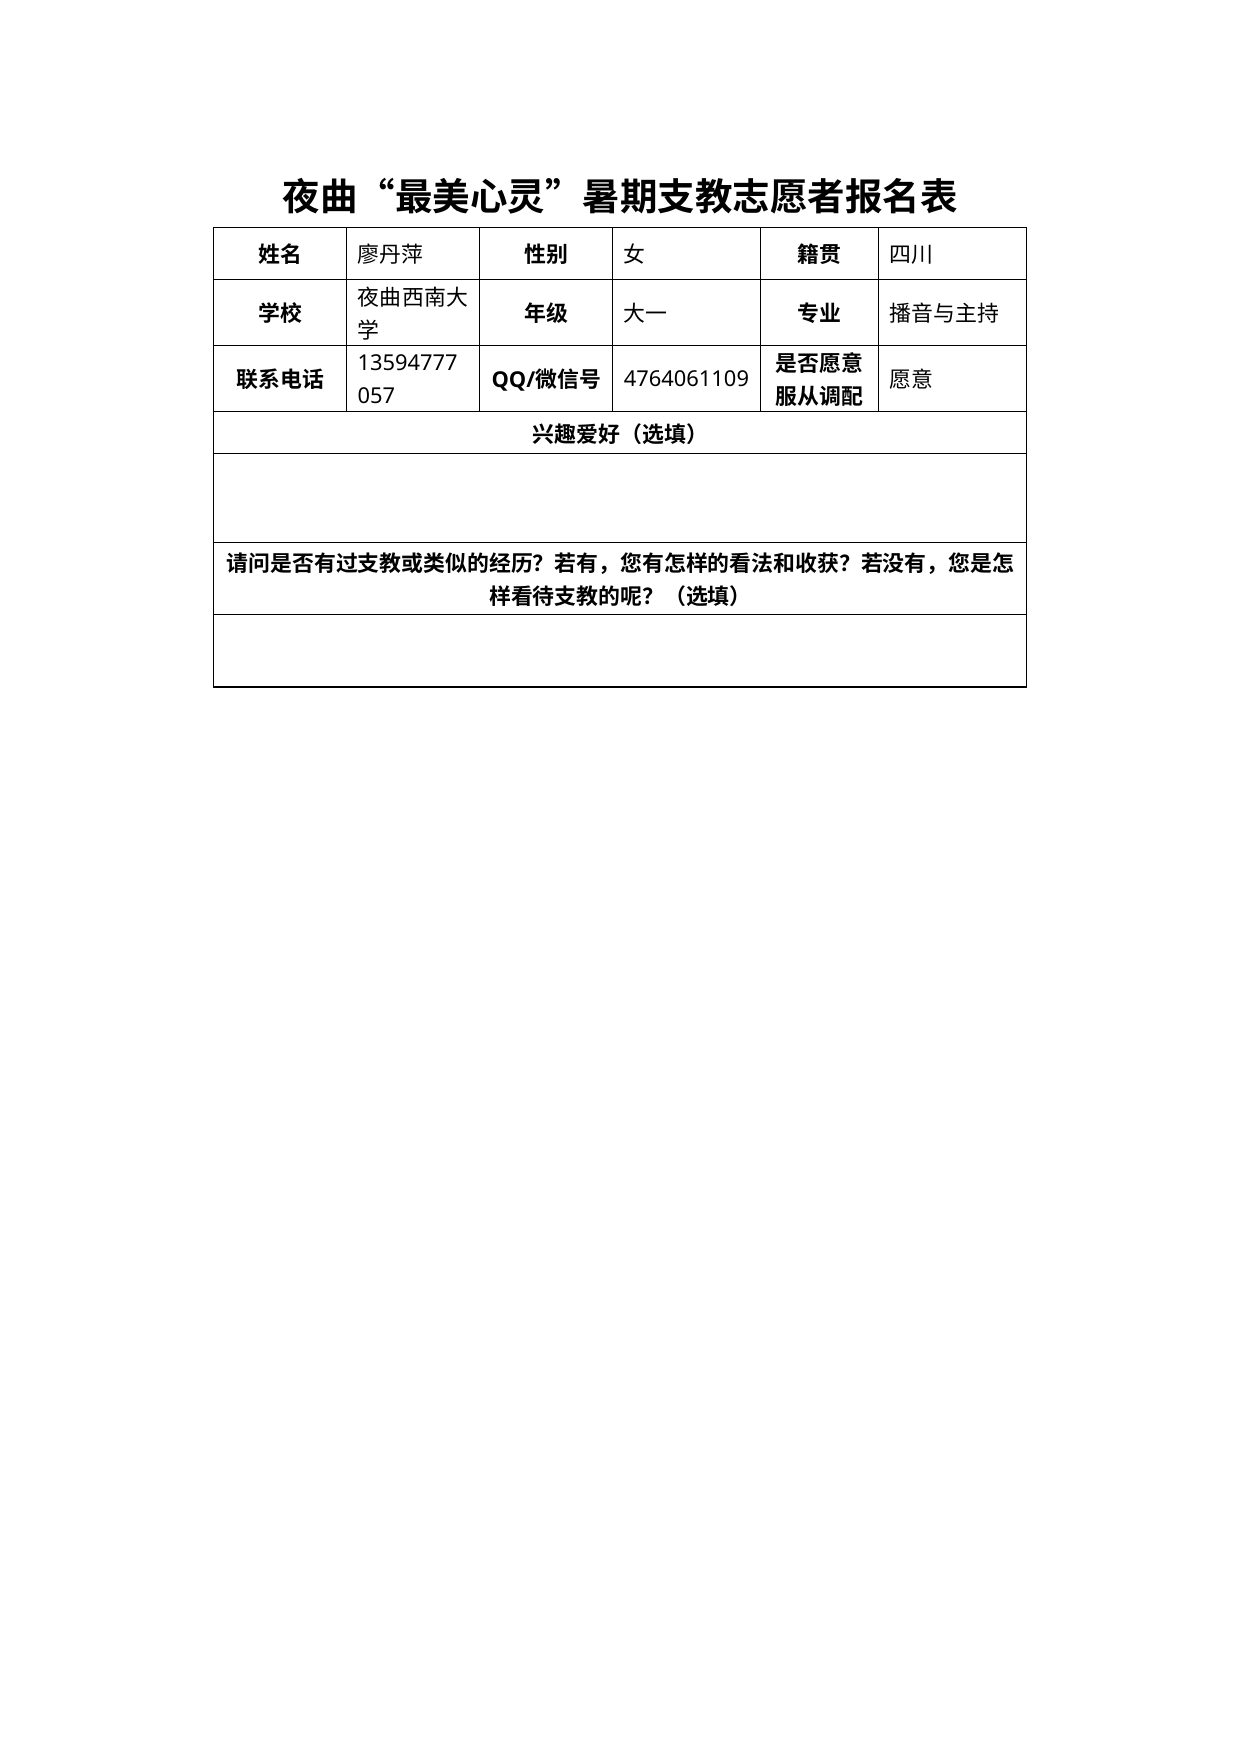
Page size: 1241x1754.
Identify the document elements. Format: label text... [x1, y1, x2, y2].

table_cell [214, 454, 1026, 542]
table_header 性别 [480, 228, 612, 279]
table_cell 是否愿意服从调配 [761, 346, 878, 411]
table_cell QQ/微信号 [480, 346, 612, 411]
table_cell 联系电话 [214, 346, 346, 411]
table_cell 夜曲西南大学 [347, 280, 479, 345]
table_cell [214, 615, 1026, 686]
table_cell 愿意 [879, 346, 1026, 411]
table_cell 4764061109 [613, 346, 760, 411]
table_cell 13594777057 [347, 346, 479, 411]
table_cell 兴趣爱好（选填） [214, 412, 1026, 453]
table_cell 学校 [214, 280, 346, 345]
table_cell 播音与主持 [879, 280, 1026, 345]
table_cell 大一 [613, 280, 760, 345]
table_header 女 [613, 228, 760, 279]
table_header 籍贯 [761, 228, 878, 279]
table_cell 请问是否有过支教或类似的经历？若有，您有怎样的看法和收获？若没有，您是怎样看待支教的呢？（选填） [214, 543, 1026, 614]
table_cell 专业 [761, 280, 878, 345]
text 夜曲“最美心灵”暑期支教志愿者报名表 [187, 162, 1053, 227]
table_header 四川 [879, 228, 1026, 279]
table_header 廖丹萍 [347, 228, 479, 279]
table_cell 年级 [480, 280, 612, 345]
table_header 姓名 [214, 228, 346, 279]
